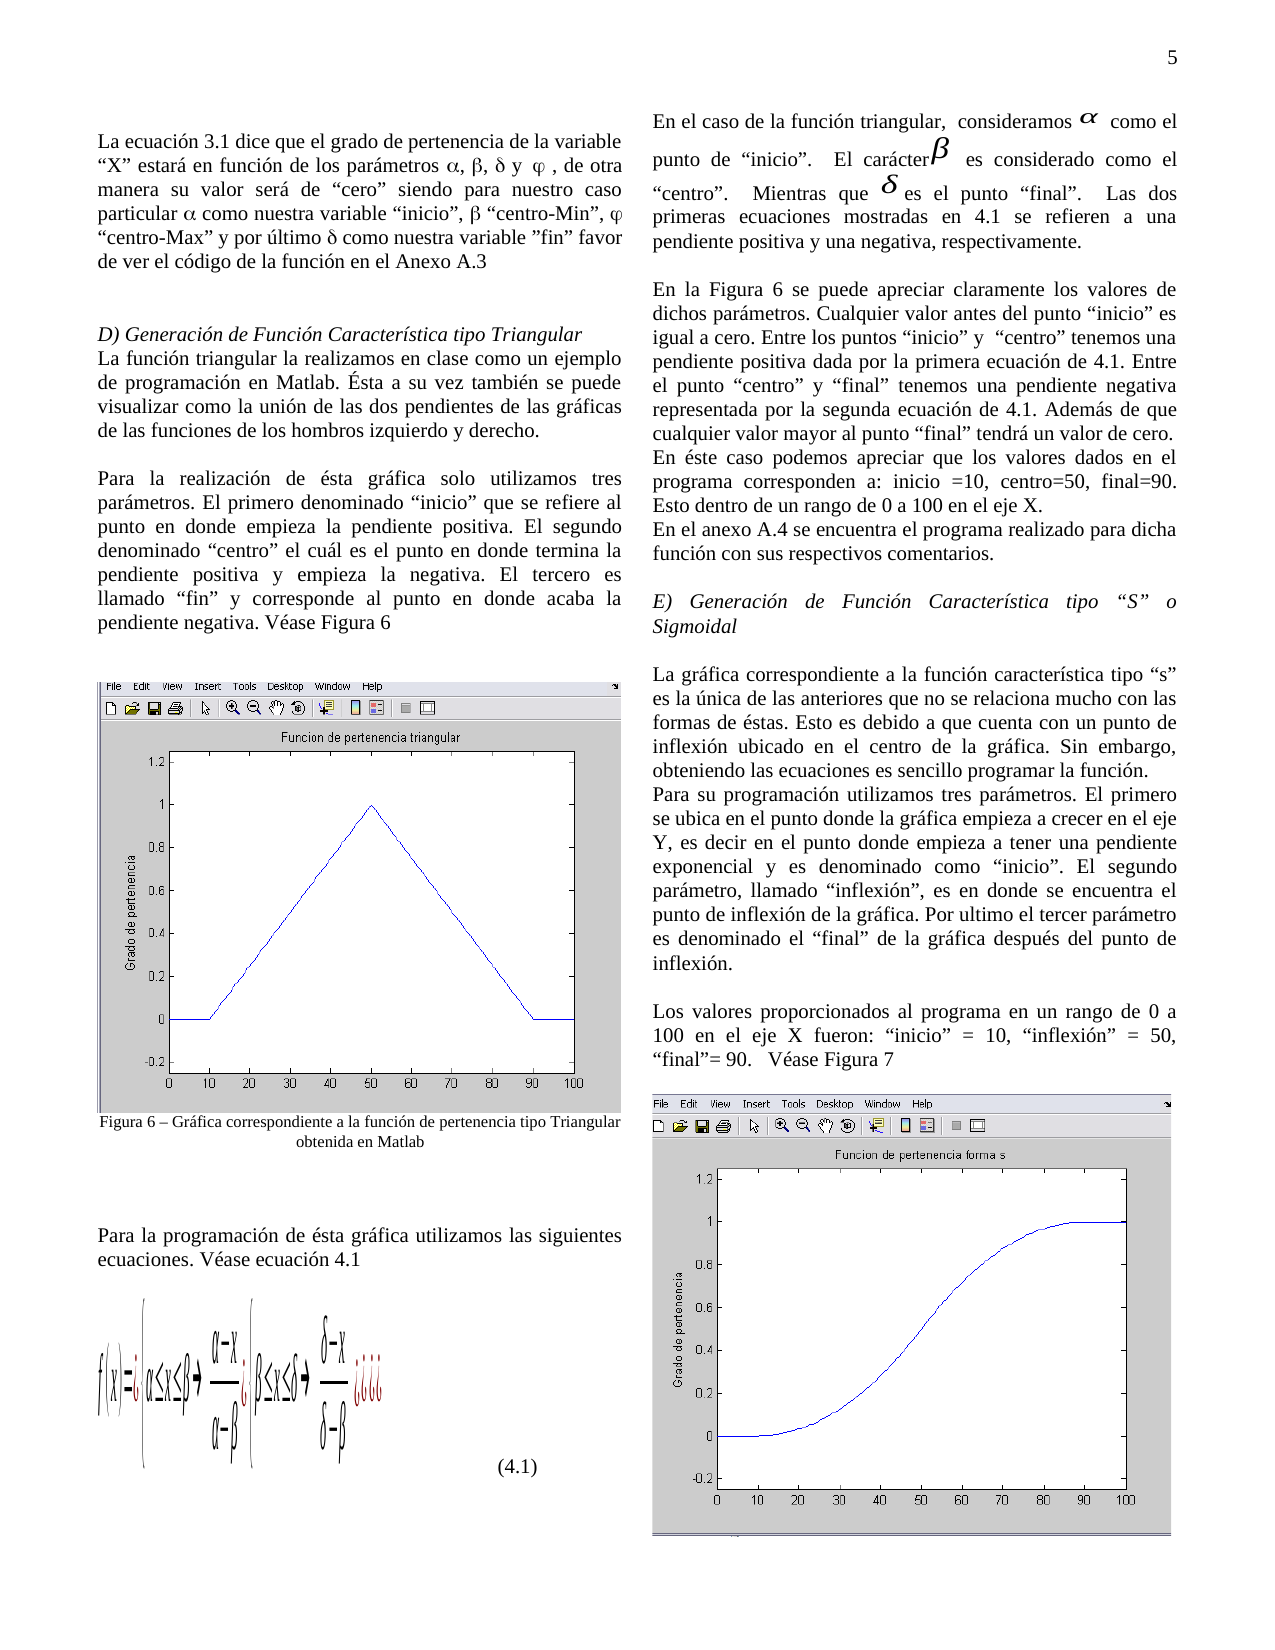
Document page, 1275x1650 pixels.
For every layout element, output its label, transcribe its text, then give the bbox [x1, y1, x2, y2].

text En el caso de la función triangular, consideramos como el punto de “inicio”. El carácter es considerado como el “centro”. Mientras que es el punto “final”. Las dos primeras ecuaciones mostradas en 4.1 se refieren a una pendiente positiva y una negativa, respectivamente. [652, 105, 1177, 253]
text La función triangular la realizamos en clase como un ejemplo de programación en Matlab. Ésta a su vez también se puede visualizar como la unión de las dos pendientes de las gráficas de las funciones de los hombros izquierdo y derecho. [97, 346, 622, 442]
text Para su programación utilizamos tres parámetros. El primero se ubica en el punto donde la gráfica empieza a crecer en el eje Y, es decir en el punto donde empieza a tener una pendiente exponencial y es denominado como “inicio”. El segundo parámetro, llamado “inflexión”, es en donde se encuentra el punto de inflexión de la gráfica. Por ultimo el tercer parámetro es denominado el “final” de la gráfica después del punto de inflexión. [652, 782, 1177, 974]
text (4.1) [97, 1295, 622, 1478]
text Para la realización de ésta gráfica solo utilizamos tres parámetros. El primero denominado “inicio” que se refiere al punto en donde empieza la pendiente positiva. El segundo denominado “centro” el cuál es el punto en donde termina la pendiente positiva y empieza la negativa. El tercero es llamado “fin” y corresponde al punto en donde acaba la pendiente negativa. Véase Figura 6 [97, 466, 622, 634]
text Figura 6 – Gráfica correspondiente a la función de pertenencia tipo Triangular obtenida en Matlab [97, 1112, 622, 1151]
text D) Generación de Función Característica tipo Triangular [97, 322, 622, 346]
text En 6 se puede apreciar claramente los valores de dichos parámetros. Cualquier valor antes del punto “inicio” es igual a cero. Entre los puntos “inicio” y “centro” tenemos una pendiente positiva dada por la primera ecuación de 4.1. Entre el punto “centro” y “final” tenemos una pendiente negativa representada por la segunda ecuación de 4.1. Además de que cualquier valor mayor al punto “final” tendrá un valor de cero. [652, 277, 1177, 445]
text La ecuación 3.1 dice que el grado de pertenencia de la variable “X” estará en función de los parámetros , ,  y , de otra manera su valor será de “cero” siendo para nuestro caso particular  como nuestra variable “inicio”,  “centro-Min”,  “centro-Max” y por último  como nuestra variable ”fin” favor de ver el código de la función en el Anexo A.3 [97, 129, 622, 273]
picture [652, 1094, 1172, 1537]
text E) Generación de Función Característica tipo “S” o Sigmoidal [652, 589, 1177, 638]
text En éste caso podemos apreciar que los valores dados en el programa corresponden a: inicio =10, centro=50, final=90. Esto dentro de un rango de 100 en el eje X. [652, 445, 1177, 517]
text En el anexo A.4 se encuentra el programa realizado para dicha función con sus respectivos comentarios. [652, 517, 1177, 565]
picture [97, 682, 621, 1113]
text La gráfica correspondiente a la función característica tipo “s” es la única de las anteriores que no se relaciona mucho con las formas de éstas. Esto es debido a que cuenta con un punto de inflexión ubicado en el centro de la gráfica. Sin embargo, obteniendo las ecuaciones es sencillo programar la función. [652, 662, 1177, 782]
text Para la programación de ésta gráfica utilizamos las siguientes ecuaciones. Véase ecuación 4.1 [97, 1223, 622, 1271]
text Los valores proporcionados al programa en un rango de 100 en el eje X fueron: “inicio” = 10, “inflexión” = 50, “final”= 90. Véase Figura 7 [652, 998, 1177, 1071]
